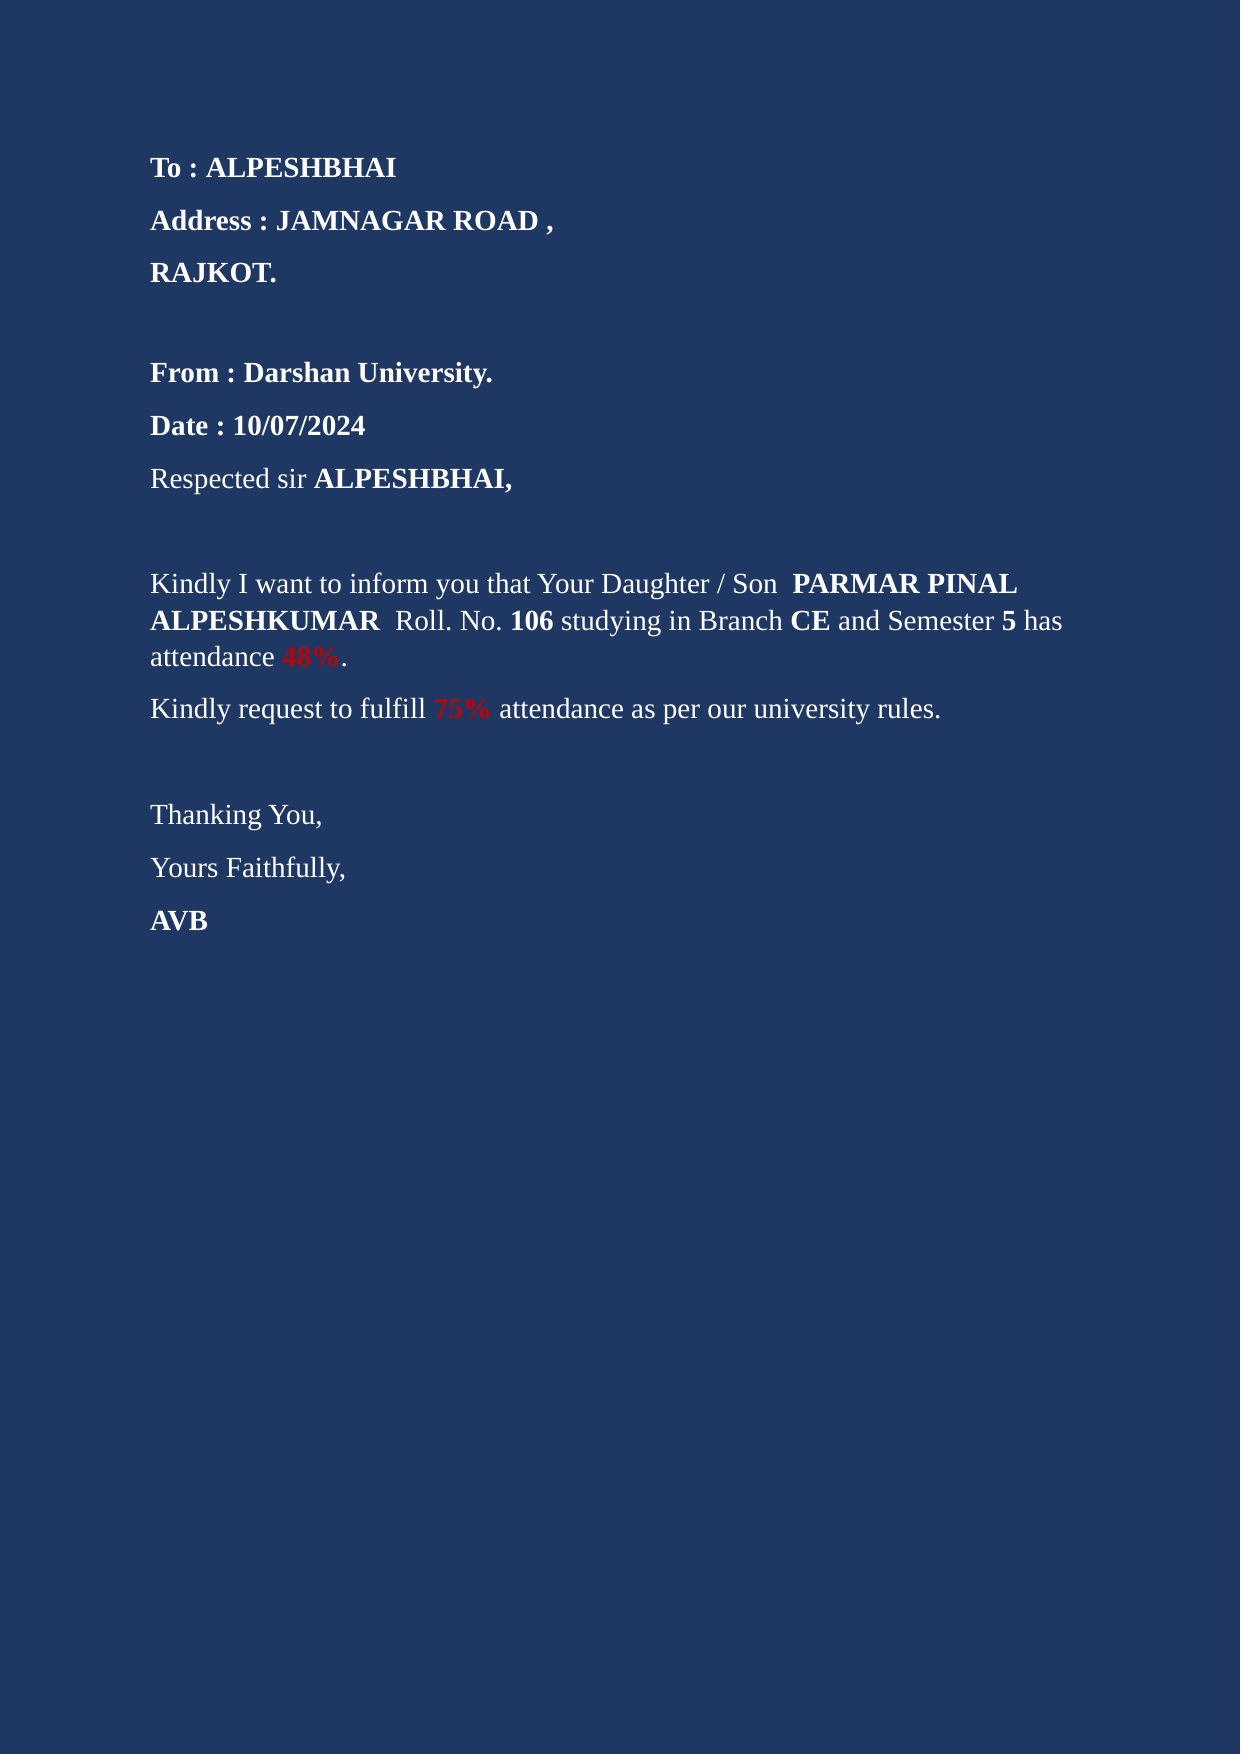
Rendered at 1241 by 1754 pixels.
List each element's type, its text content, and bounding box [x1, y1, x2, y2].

text Thanking You, [150, 797, 1090, 831]
text Yours Faithfully, [150, 850, 1090, 884]
text Kindly request to fulfill 75% attendance as per our university rules. [150, 692, 1090, 725]
text Date : 10/07/2024 [150, 408, 1090, 442]
text Respected sir ALPESHBHAI, [150, 461, 1090, 494]
text To : ALPESHBHAI [150, 150, 1090, 183]
text Kindly I want to inform you that Your Daughter / Son PARMAR PINAL ALPESHKUMAR Roll. No. 106 studying in Branch CE and Semester 5 has attendance 48%. [150, 567, 1090, 672]
text RAJKOT. [150, 256, 1090, 289]
text Address : JAMNAGAR ROAD , [150, 203, 1090, 236]
text From : Darshan University. [150, 355, 1090, 389]
text AVB [150, 903, 1090, 936]
